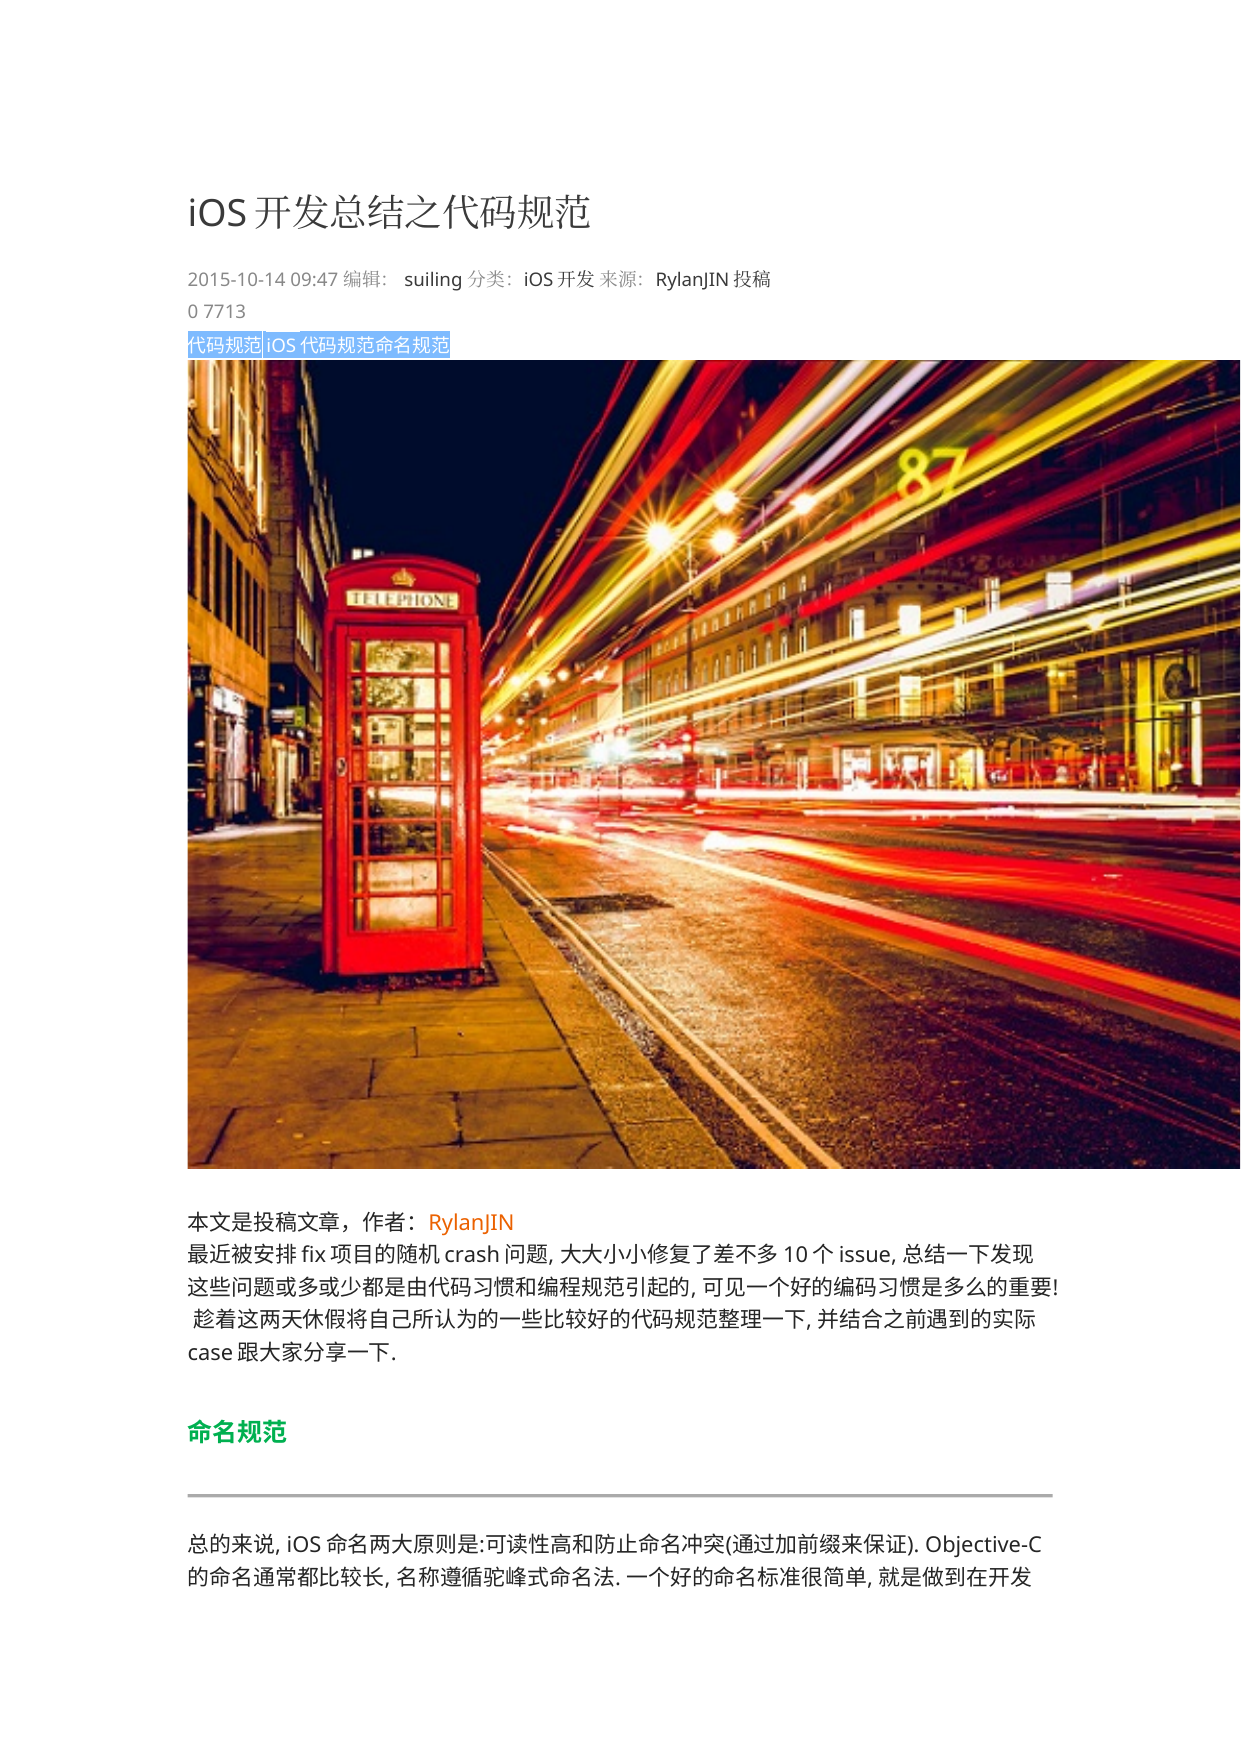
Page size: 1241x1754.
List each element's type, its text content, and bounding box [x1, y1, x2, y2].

text 2015-10-14 09:47 编辑： suiling 分类：iOS开发 来源：RylanJIN投稿 [187, 263, 1053, 295]
text 0 7713 [187, 295, 1053, 328]
picture [187, 360, 1241, 1169]
text iOS开发总结之代码规范 [187, 179, 1053, 244]
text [187, 1527, 1053, 1592]
text 本文是投稿文章，作者：RylanJIN [187, 1204, 1053, 1237]
text 最近被安排fix项目的随机crash问题, 大大小小修复了差不多10个issue, 总结一下发现这些问题或多或少都是由代码习惯和编程规范引起的, 可见一个好的编码习惯是多么的重要! 趁着这两天休假将自己所认为的一些比较好的代码规范整理一下, 并结合之前遇到的实际case跟大家分享一下. [187, 1237, 1053, 1367]
text 代码规范iOS代码规范命名规范 [187, 328, 1053, 360]
text 命名规范 [187, 1398, 1053, 1463]
